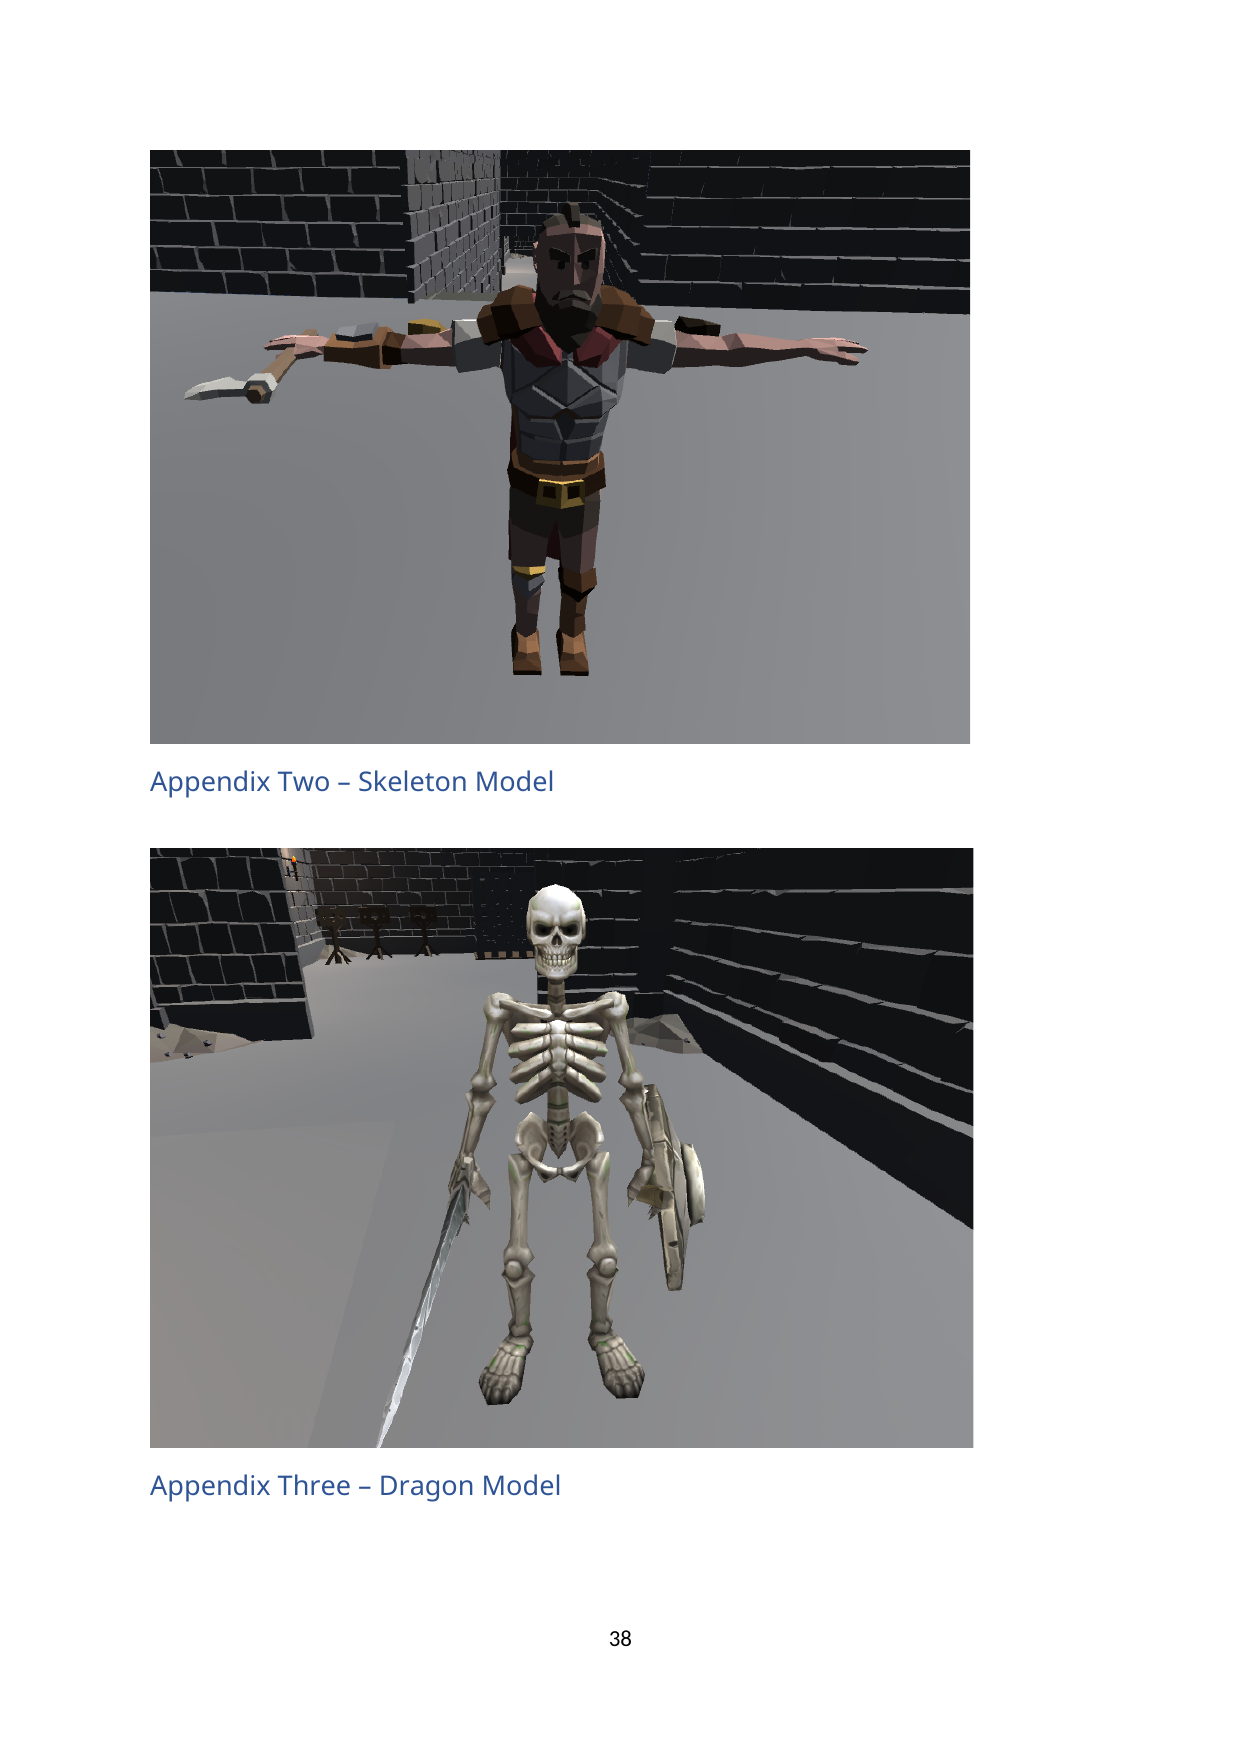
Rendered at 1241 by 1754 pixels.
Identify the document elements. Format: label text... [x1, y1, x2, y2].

picture [150, 848, 974, 1448]
picture [150, 150, 971, 744]
subtitle Appendix Two – Skeleton Model [150, 762, 1090, 799]
subtitle Appendix Three – Dragon Model [150, 1467, 1090, 1503]
